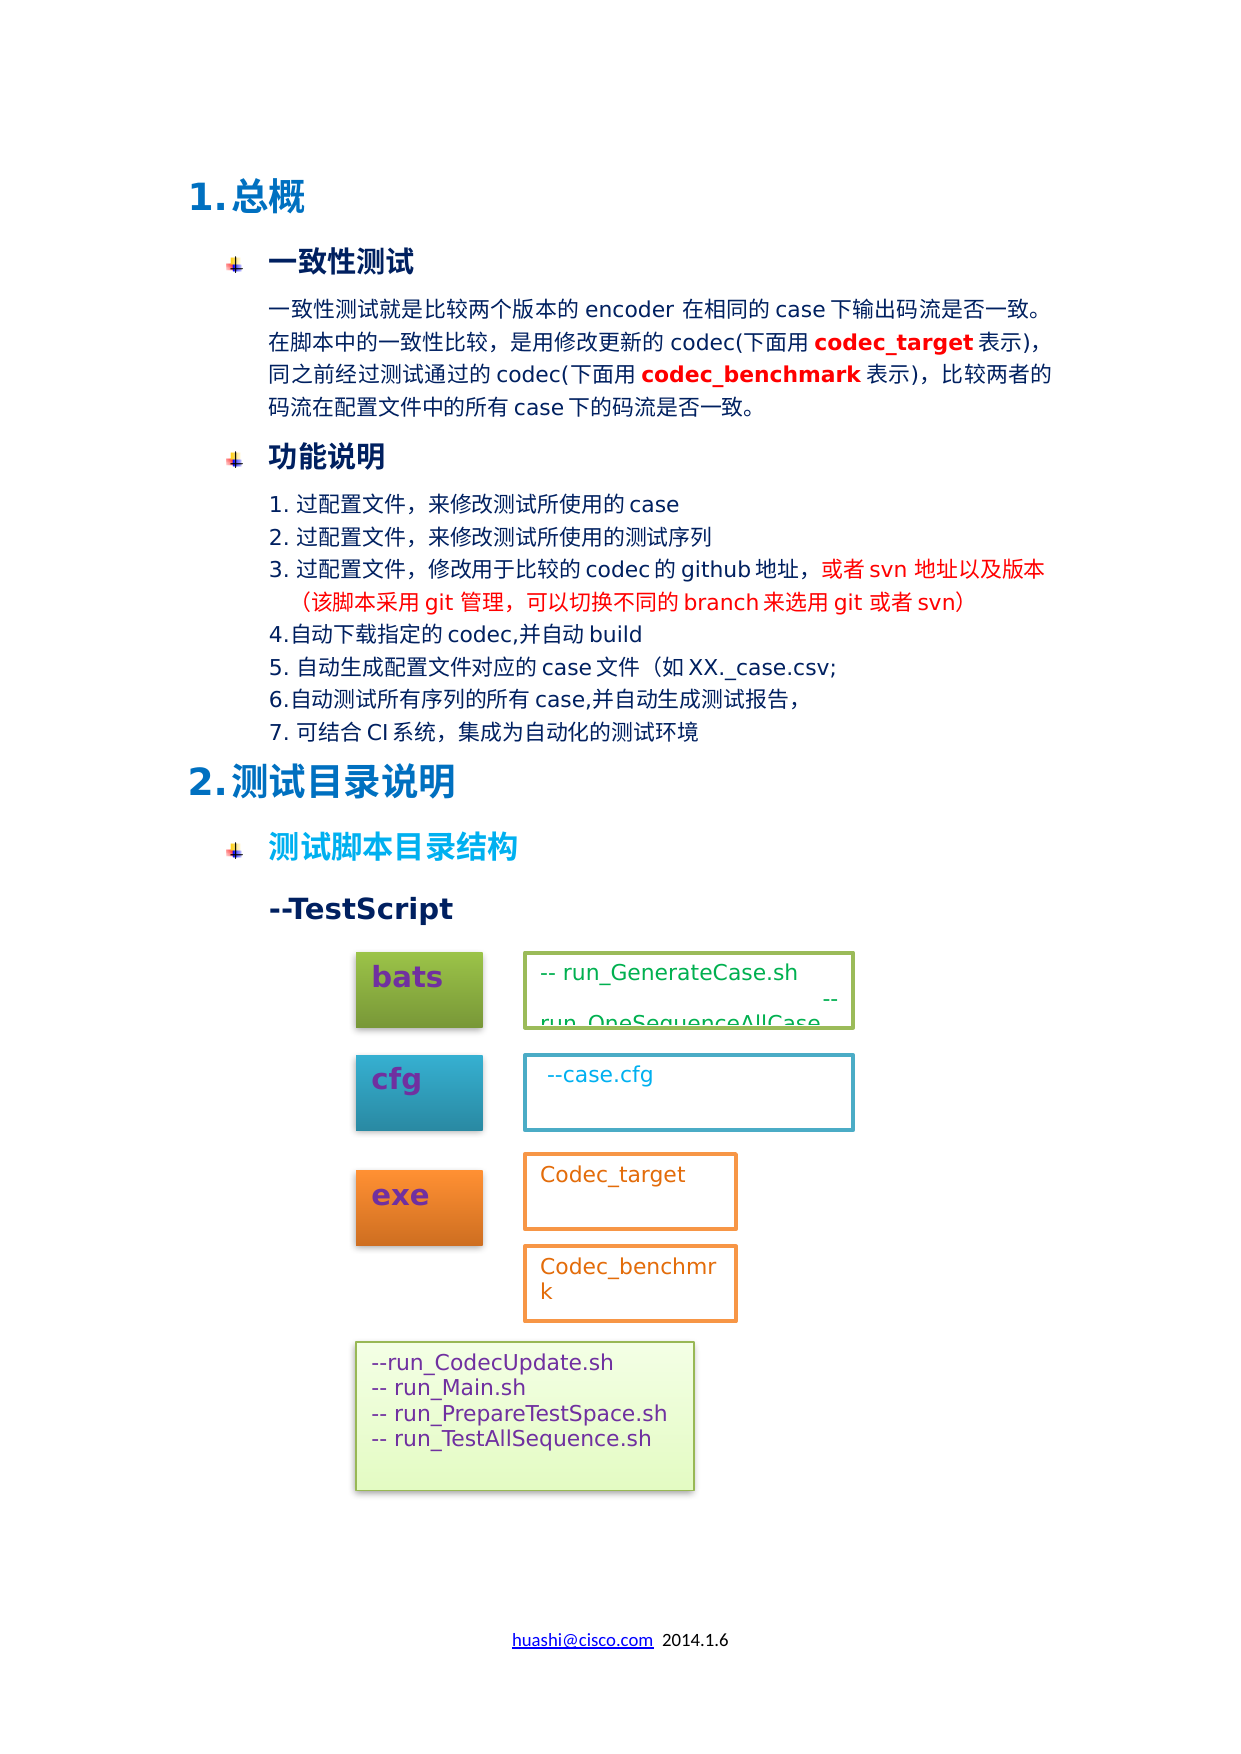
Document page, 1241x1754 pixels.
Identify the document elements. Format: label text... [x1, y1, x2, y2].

list 一致性测试就是比较两个版本的encoder 在相同的case下输出码流是否一致。在脚本中的一致性比较，是用修改更新的codec(下面用codec_target表示)，同之前经过测试通过的codec(下面用codec_benchmark表示)，比较两者的码流在配置文件中的所有case下的码流是否一致。 [269, 292, 1053, 422]
list 7. 可结合CI系统，集成为自动化的测试环境 [269, 714, 1053, 747]
list 6.自动测试所有序列的所有case,并自动生成测试报告， [269, 682, 1053, 714]
list 总概 [187, 162, 1053, 227]
list 测试脚本目录结构 [225, 812, 1053, 877]
list 4.自动下载指定的codec,并自动build [269, 617, 1053, 649]
picture [226, 450, 243, 468]
list 功能说明 [225, 422, 1053, 487]
list 测试目录说明 [187, 747, 1053, 812]
picture [226, 841, 243, 859]
list 5. 自动生成配置文件对应的case文件（如XX._case.csv; [269, 649, 1053, 682]
list 一致性测试 [225, 227, 1053, 292]
picture [226, 255, 243, 273]
list 1. 过配置文件，来修改测试所使用的case [269, 487, 1053, 519]
list 3. 过配置文件，修改用于比较的codec的github地址，或者svn 地址以及版本 [269, 552, 1053, 584]
list --TestScript [269, 877, 1053, 942]
list 2. 过配置文件，来修改测试所使用的测试序列 [269, 519, 1053, 552]
list （该脚本采用git 管理，可以切换不同的branch来选用git 或者svn） [269, 584, 1053, 617]
